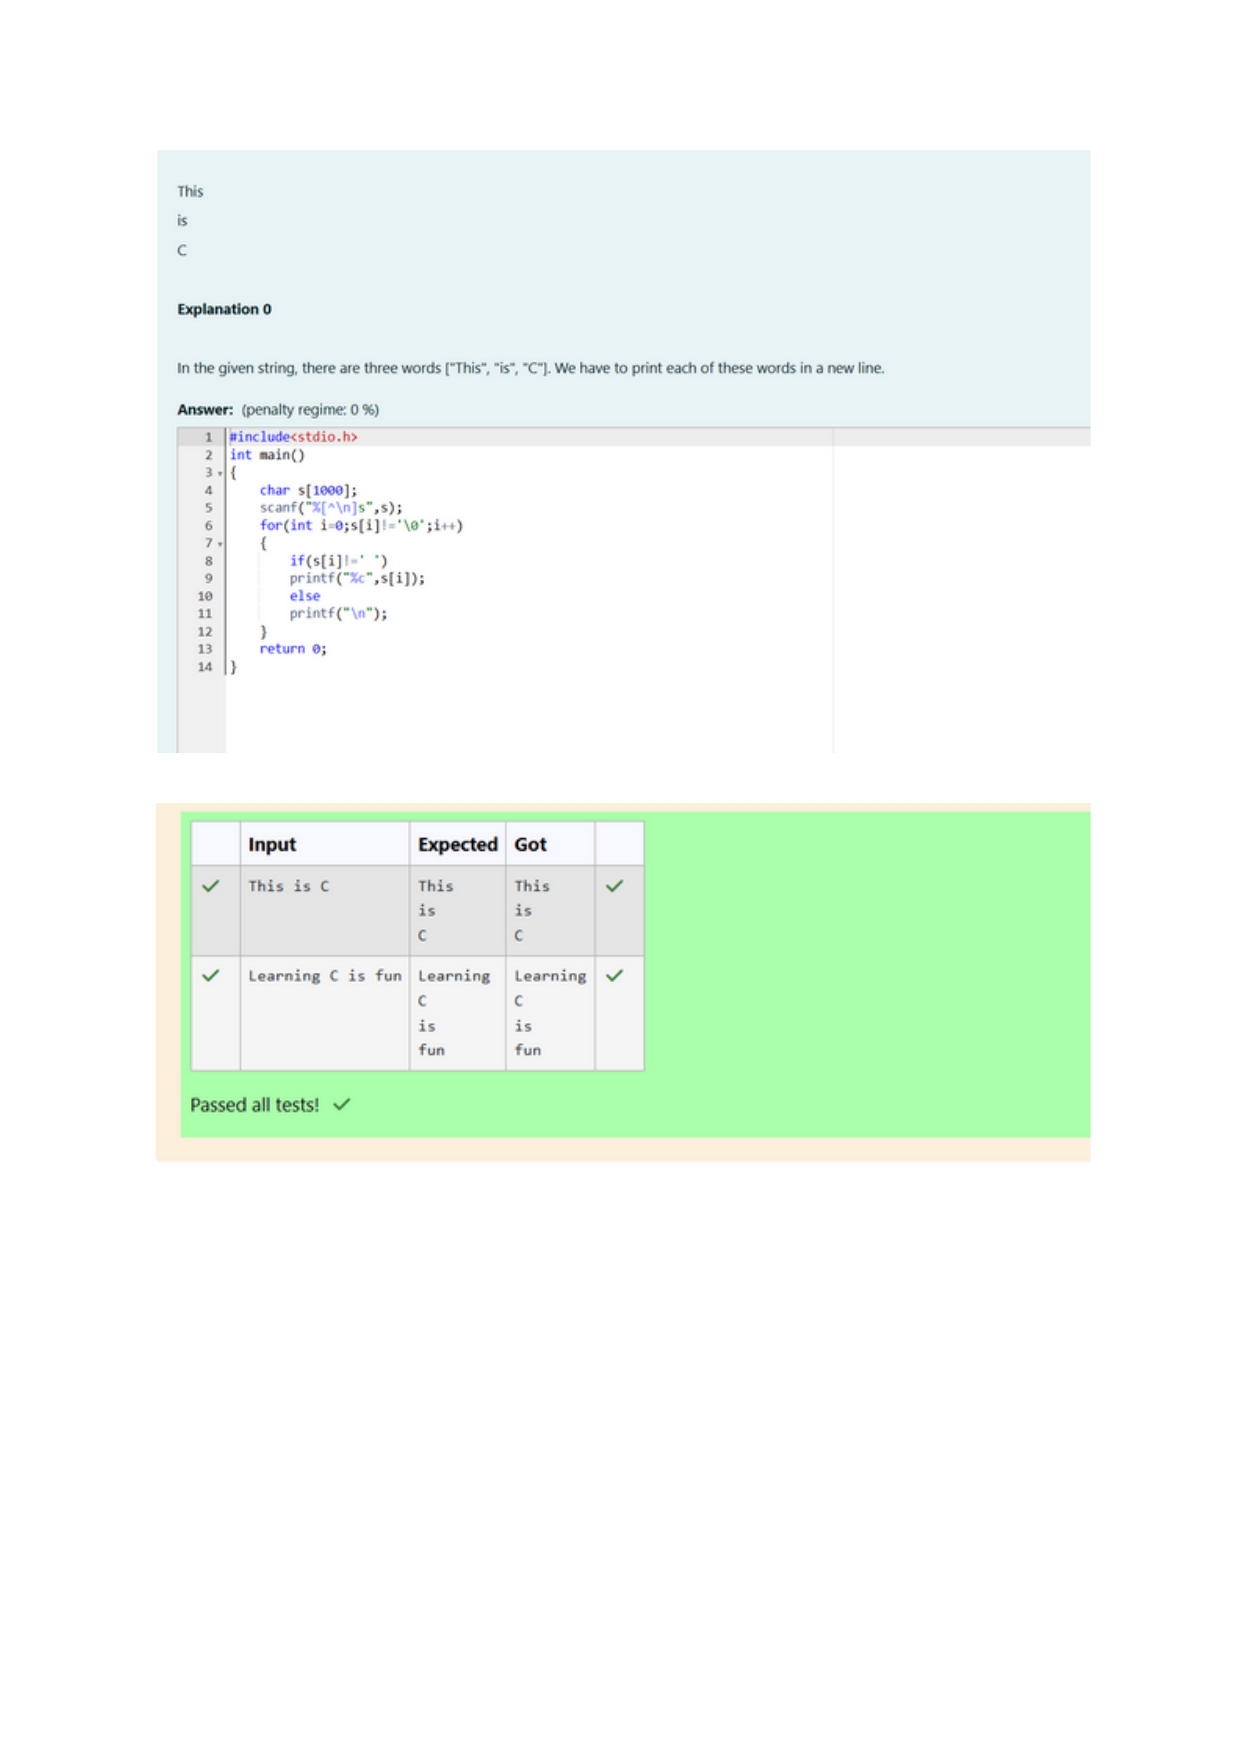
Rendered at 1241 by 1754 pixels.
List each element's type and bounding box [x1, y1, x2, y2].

picture [150, 803, 1091, 1166]
picture [150, 150, 1091, 753]
